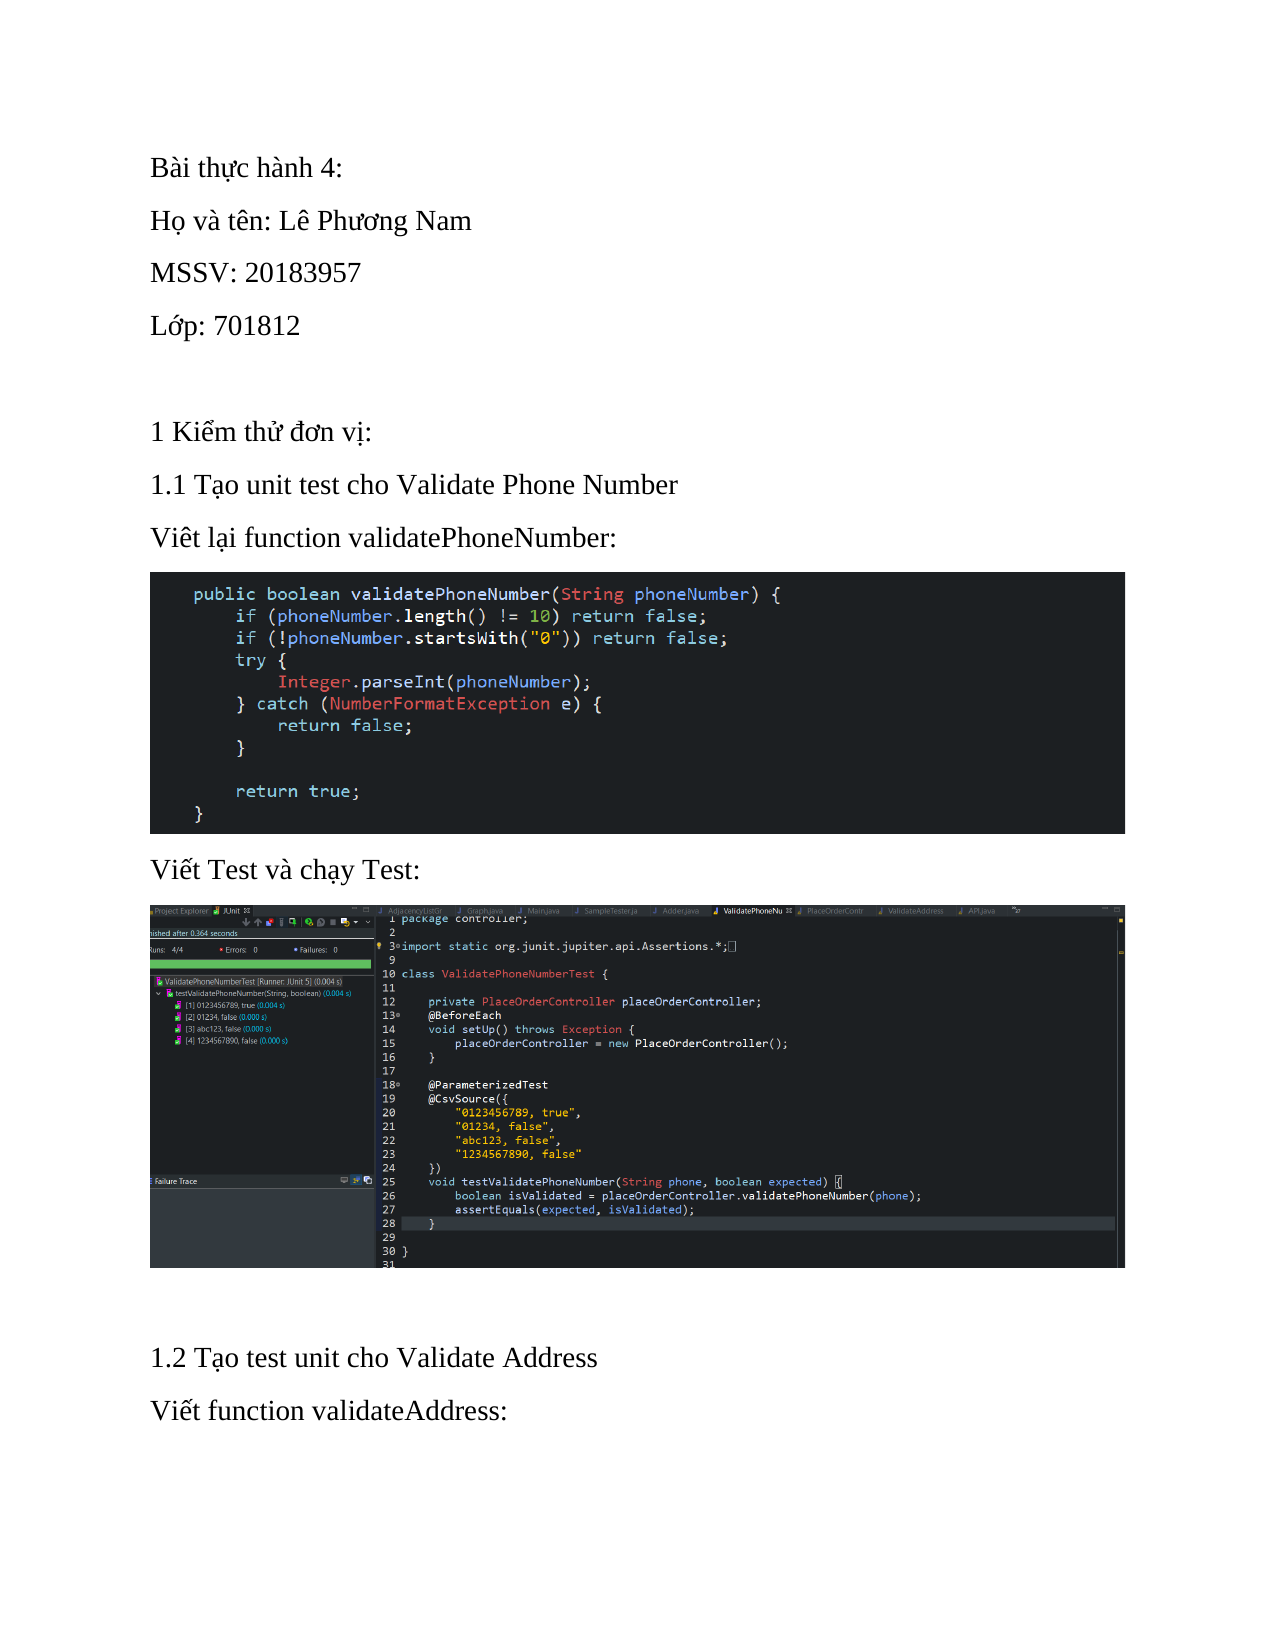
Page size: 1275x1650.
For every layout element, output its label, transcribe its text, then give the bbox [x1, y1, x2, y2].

list Tạo test unit cho Validate Address [150, 1340, 1125, 1373]
text Bài thực hành 4: [150, 150, 1125, 183]
text Viết function validateAddress: [150, 1393, 1125, 1426]
text 1 Kiểm thử đơn vị: [150, 414, 1125, 448]
text Viết Test và chạy Test: [150, 852, 1125, 886]
picture [150, 572, 1125, 834]
text MSSV: 20183957 [150, 256, 1125, 289]
list Tạo unit test cho Validate Phone Number [150, 467, 1125, 500]
text Viêt lại function validatePhoneNumber: [150, 520, 1125, 553]
text Lớp: 701812 [150, 308, 1125, 342]
picture [150, 905, 1125, 1268]
text Họ và tên: Lê Phương Nam [150, 203, 1125, 236]
